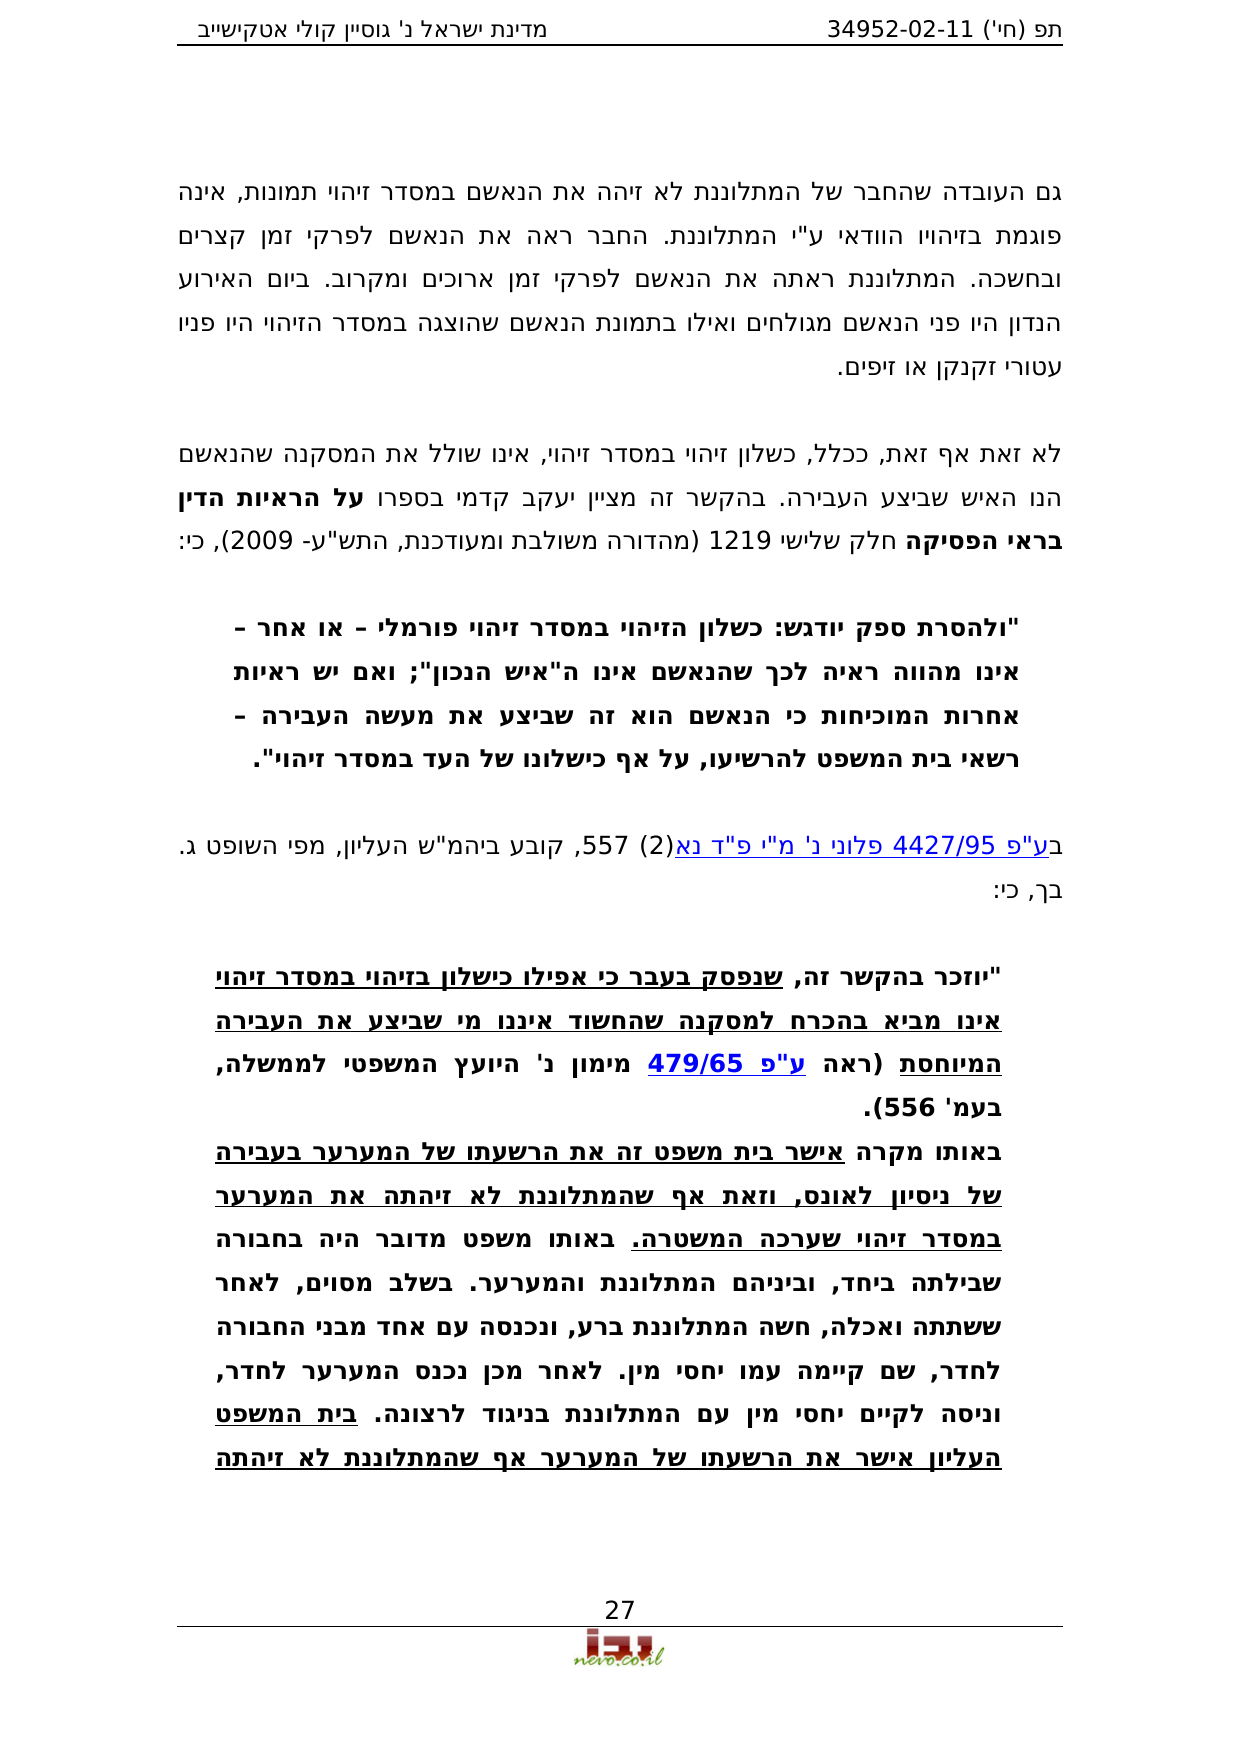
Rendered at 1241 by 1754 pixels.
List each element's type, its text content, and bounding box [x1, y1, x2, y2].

text בע"פ 4427/95 פלוני נ' מ"י פ"ד נא(2) 557, קובע ביהמ"ש העליון, מפי השופט ג. בך, כי: [177, 832, 1063, 904]
text לא זאת אף זאת, ככלל, כשלון זיהוי במסדר זיהוי, אינו שולל את המסקנה שהנאשם הנו האיש שביצע העבירה. בהקשר זה מציין יעקב קדמי בספרו על הראיות הדין בראי הפסיקה חלק שלישי 1219 (מהדורה משולבת ומעודכנת, התש"ע- 2009), כי: [177, 439, 1063, 556]
picture [574, 1628, 666, 1667]
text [215, 1207, 1002, 1468]
text "יוזכר בהקשר זה, שנפסק בעבר כי אפילו כישלון בזיהוי במסדר זיהוי אינו מביא בהכרח למסקנה שהחשוד איננו מי שביצע את העבירה המיוחסת (ראה ע"פ 479/65 מימון נ' היועץ המשפטי לממשלה, בעמ' 556). [215, 962, 1002, 1031]
text "ולהסרת ספק יודגש: כשלון הזיהוי במסדר זיהוי פורמלי – או אחר – אינו מהווה ראיה לכך שהנאשם אינו ה"איש הנכון"; ואם יש ראיות אחרות המוכיחות כי הנאשם הוא זה שביצע את מעשה העבירה – רשאי בית המשפט להרשיעו, על אף כישלונו של העד במסדר זיהוי". [233, 613, 1021, 774]
text גם העובדה שהחבר של המתלוננת לא זיהה את הנאשם במסדר זיהוי תמונות, אינה פוגמת בזיהויו הוודאי ע"י המתלוננת. החבר ראה את הנאשם לפרקי זמן קצרים ובחשכה. המתלוננת ראתה את הנאשם לפרקי זמן ארוכים ומקרוב. ביום האירוע הנדון היו פני הנאשם מגולחים ואילו בתמונת הנאשם שהוצגה במסדר הזיהוי היו פניו עטורי זקנקן או זיפים. [177, 177, 1063, 381]
text "יוזכר בהקשר זה, שנפסק בעבר כי אפילו כישלון בזיהוי במסדר זיהוי אינו מביא בהכרח למסקנה שהחשוד איננו מי שביצע את העבירה המיוחסת (ראה ע"פ 479/65 מימון נ' היועץ המשפטי לממשלה, בעמ' 556). [215, 1032, 1002, 1123]
